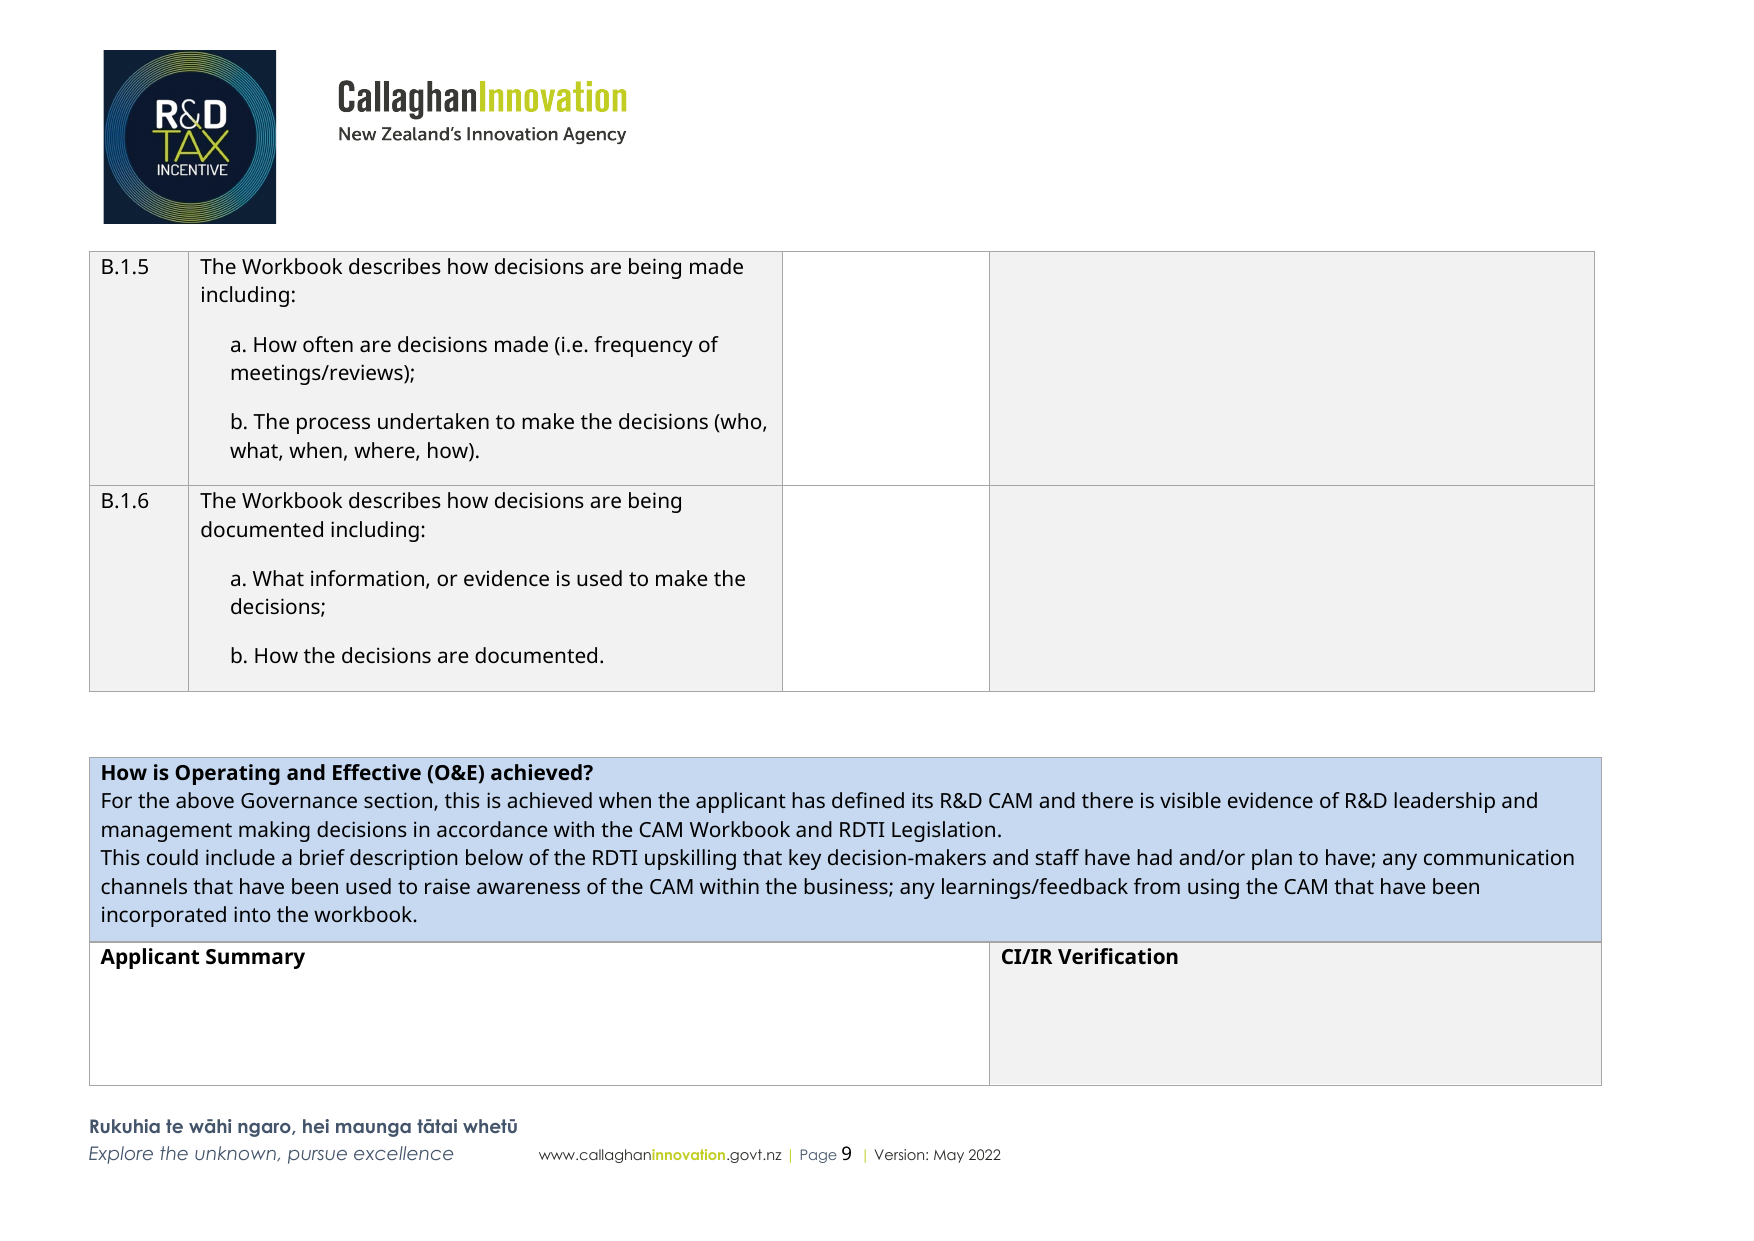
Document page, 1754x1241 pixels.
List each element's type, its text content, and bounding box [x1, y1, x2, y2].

table_cell B.1.5 [90, 252, 188, 485]
table_cell [990, 252, 1594, 485]
table_cell [783, 252, 989, 485]
table_cell [990, 486, 1594, 691]
table_cell [783, 486, 989, 691]
table_cell The Workbook describes how decisions are being made including: a. How often are decisions made (i.e. frequency of meetings/reviews); b. The process undertaken to make the decisions (who, what, when, where, how). [189, 252, 782, 485]
picture [308, 50, 657, 171]
table_cell Applicant Summary [90, 943, 989, 1084]
table_cell The Workbook describes how decisions are being documented including: a. What information, or evidence is used to make the decisions; b. How the decisions are documented. [189, 486, 782, 691]
table_header How is Operating and Effective (O&E) achieved? For the above Governance section, this is achieved when the applicant has defined its R&D CAM and there is visible evidence of R&D leadership and management making decisions in accordance with the CAM Workbook and RDTI Legislation. This could include a brief description below of the RDTI upskilling that key decision-makers and staff have had and/or plan to have; any communication channels that have been used to raise awareness of the CAM within the business; any learnings/feedback from using the CAM that have been incorporated into the workbook. [90, 758, 1601, 941]
table_cell B.1.6 [90, 486, 188, 691]
table_cell CI/IR Verification [990, 943, 1601, 1084]
picture [103, 50, 277, 224]
